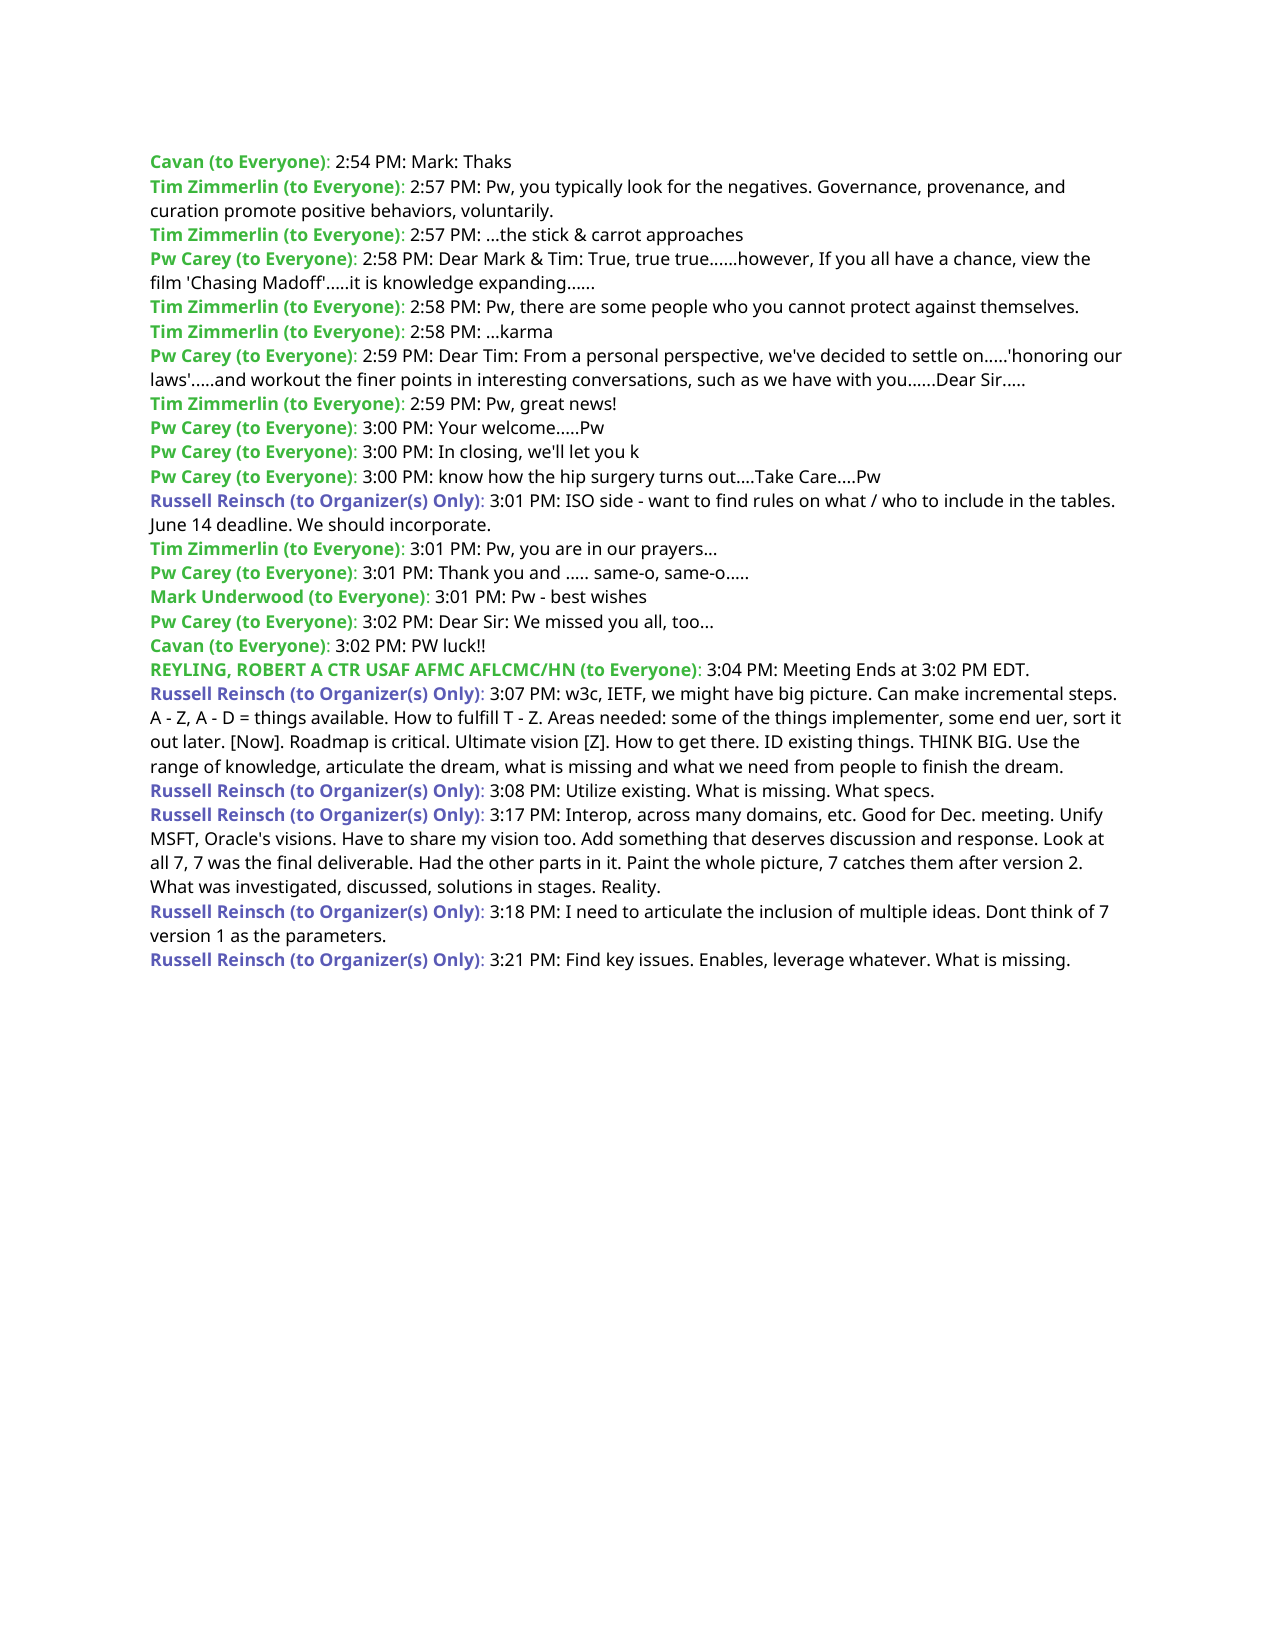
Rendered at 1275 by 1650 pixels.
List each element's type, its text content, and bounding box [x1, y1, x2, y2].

text Russell Reinsch (to Organizer(s) Only): 3:18 PM: I need to articulate the inclusion of multiple ideas. Dont think of 7 version 1 as the parameters. [150, 899, 1125, 947]
text Russell Reinsch (to Organizer(s) Only): 3:08 PM: Utilize existing. What is missing. What specs. [150, 778, 1125, 802]
text Russell Reinsch (to Organizer(s) Only): 3:21 PM: Find key issues. Enables, leverage whatever. What is missing. [150, 947, 1125, 972]
text Pw Carey (to Everyone): 3:00 PM: Your welcome.....Pw [150, 416, 1125, 440]
text Tim Zimmerlin (to Everyone): 2:57 PM: Pw, you typically look for the negatives. Governance, provenance, and curation promote positive behaviors, voluntarily. [150, 174, 1125, 222]
text Pw Carey (to Everyone): 3:01 PM: Thank you and ..... same-o, same-o..... [150, 561, 1125, 585]
text Russell Reinsch (to Organizer(s) Only): 3:07 PM: w3c, IETF, we might have big picture. Can make incremental steps. A - Z, A - D = things available. How to fulfill T - Z. Areas needed: some of the things implementer, some end uer, sort it out later. [Now]. Roadmap is critical. Ultimate vision [Z]. How to get there. ID existing things. THINK BIG. Use the range of knowledge, articulate the dream, what is missing and what we need from people to finish the dream. [150, 682, 1125, 778]
text Tim Zimmerlin (to Everyone): 3:01 PM: Pw, you are in our prayers... [150, 537, 1125, 561]
text Mark Underwood (to Everyone): 3:01 PM: Pw - best wishes [150, 585, 1125, 609]
text Russell Reinsch (to Organizer(s) Only): 3:01 PM: ISO side - want to find rules on what / who to include in the tables. June 14 deadline. We should incorporate. [150, 488, 1125, 537]
text Tim Zimmerlin (to Everyone): 2:57 PM: …the stick & carrot approaches [150, 222, 1125, 247]
text REYLING, ROBERT A CTR USAF AFMC AFLCMC/HN (to Everyone): 3:04 PM: Meeting Ends at 3:02 PM EDT. [150, 657, 1125, 682]
text Pw Carey (to Everyone): 3:00 PM: know how the hip surgery turns out....Take Care....Pw [150, 464, 1125, 488]
text Pw Carey (to Everyone): 2:58 PM: Dear Mark & Tim: True, true true......however, If you all have a chance, view the film 'Chasing Madoff'.....it is knowledge expanding...... [150, 247, 1125, 295]
text Tim Zimmerlin (to Everyone): 2:58 PM: Pw, there are some people who you cannot protect against themselves. [150, 295, 1125, 319]
text Russell Reinsch (to Organizer(s) Only): 3:17 PM: Interop, across many domains, etc. Good for Dec. meeting. Unify MSFT, Oracle's visions. Have to share my vision too. Add something that deserves discussion and response. Look at all 7, 7 was the final deliverable. Had the other parts in it. Paint the whole picture, 7 catches them after version 2. What was investigated, discussed, solutions in stages. Reality. [150, 802, 1125, 899]
text Cavan (to Everyone): 3:02 PM: PW luck!! [150, 633, 1125, 657]
text Cavan (to Everyone): 2:54 PM: Mark: Thaks [150, 150, 1125, 174]
text Pw Carey (to Everyone): 3:00 PM: In closing, we'll let you k [150, 440, 1125, 464]
text Pw Carey (to Everyone): 3:02 PM: Dear Sir: We missed you all, too... [150, 609, 1125, 633]
text Tim Zimmerlin (to Everyone): 2:58 PM: …karma [150, 319, 1125, 343]
text Pw Carey (to Everyone): 2:59 PM: Dear Tim: From a personal perspective, we've decided to settle on.....'honoring our laws'.....and workout the finer points in interesting conversations, such as we have with you......Dear Sir..... [150, 343, 1125, 392]
text Tim Zimmerlin (to Everyone): 2:59 PM: Pw, great news! [150, 392, 1125, 416]
